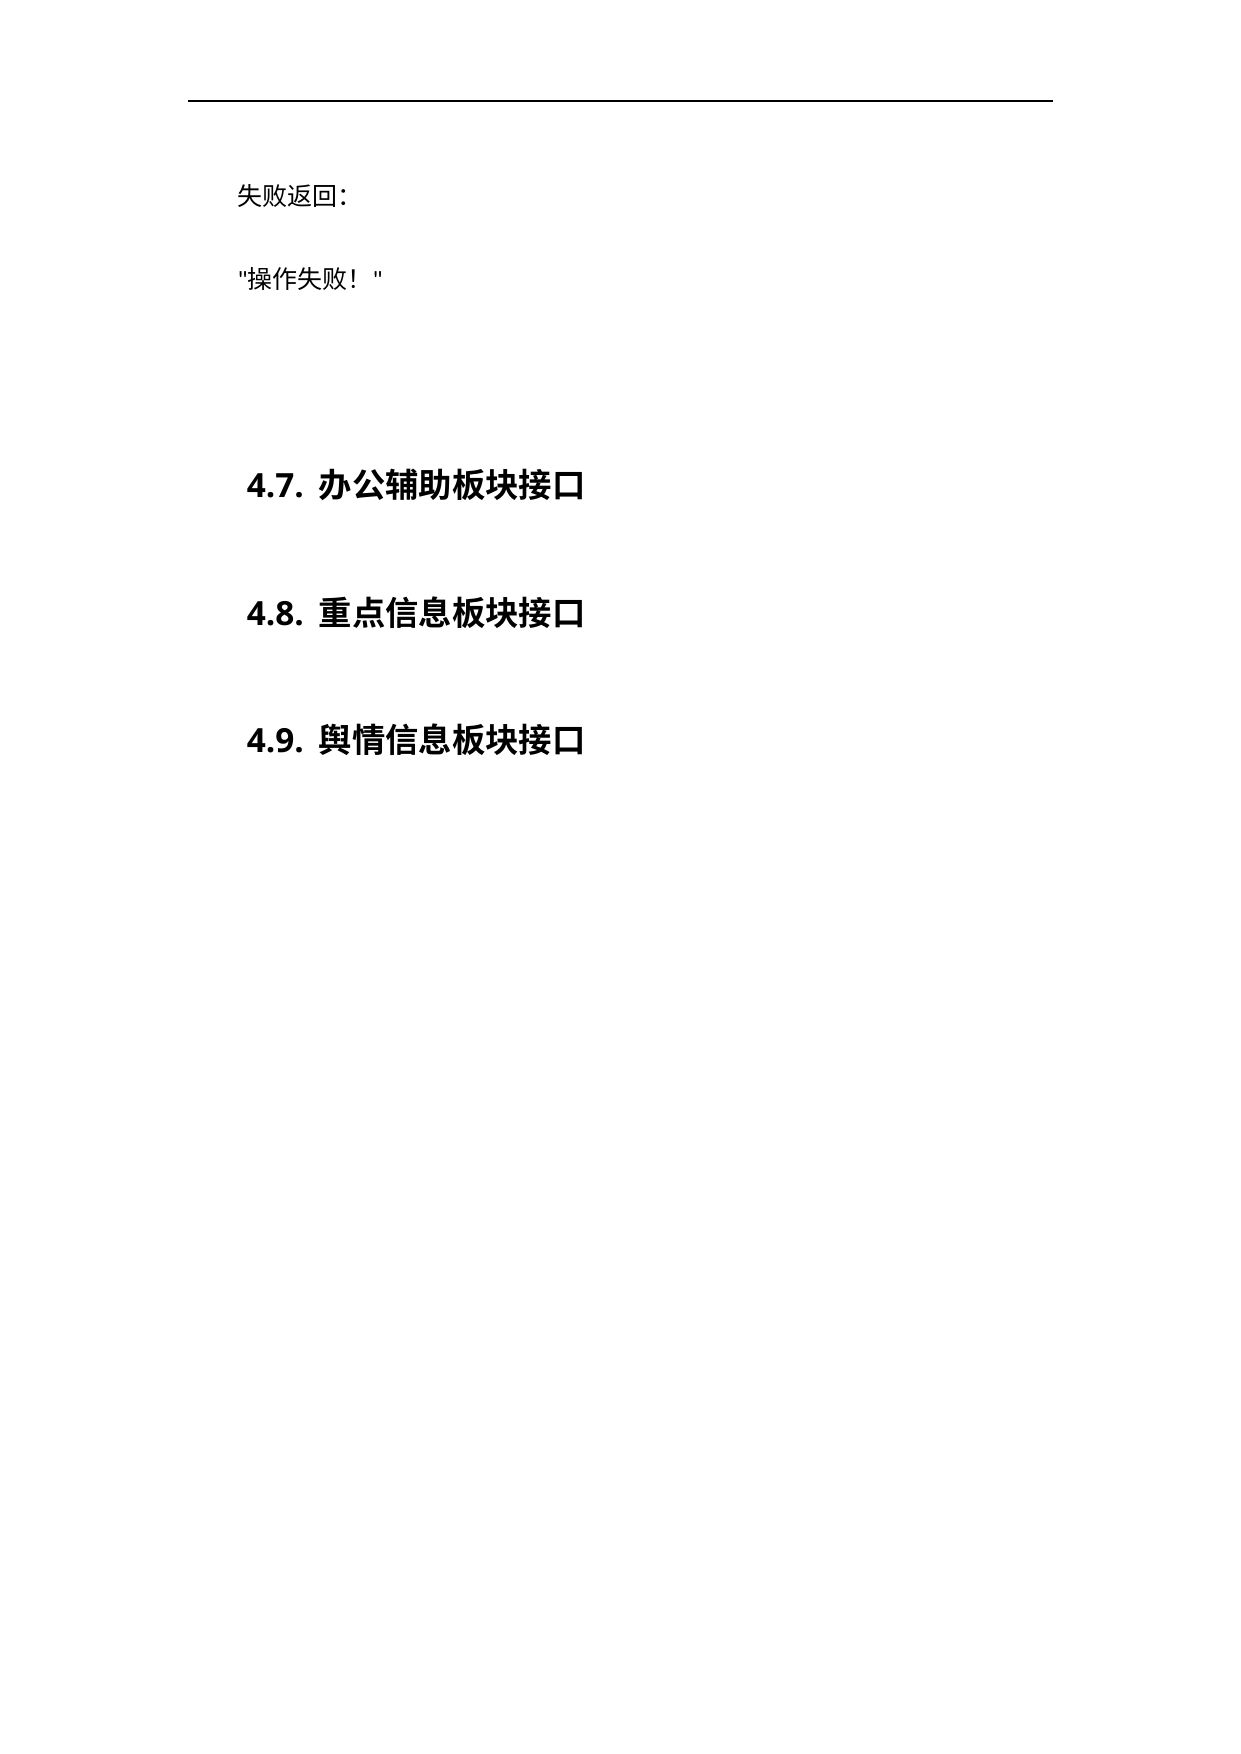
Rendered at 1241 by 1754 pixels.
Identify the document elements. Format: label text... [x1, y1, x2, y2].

subtitle 重点信息板块接口 [247, 578, 1053, 643]
text 失败返回： [187, 162, 1053, 227]
subtitle 办公辅助板块接口 [247, 451, 1053, 516]
text "操作失败！" [187, 245, 1053, 310]
subtitle 舆情信息板块接口 [247, 706, 1053, 771]
